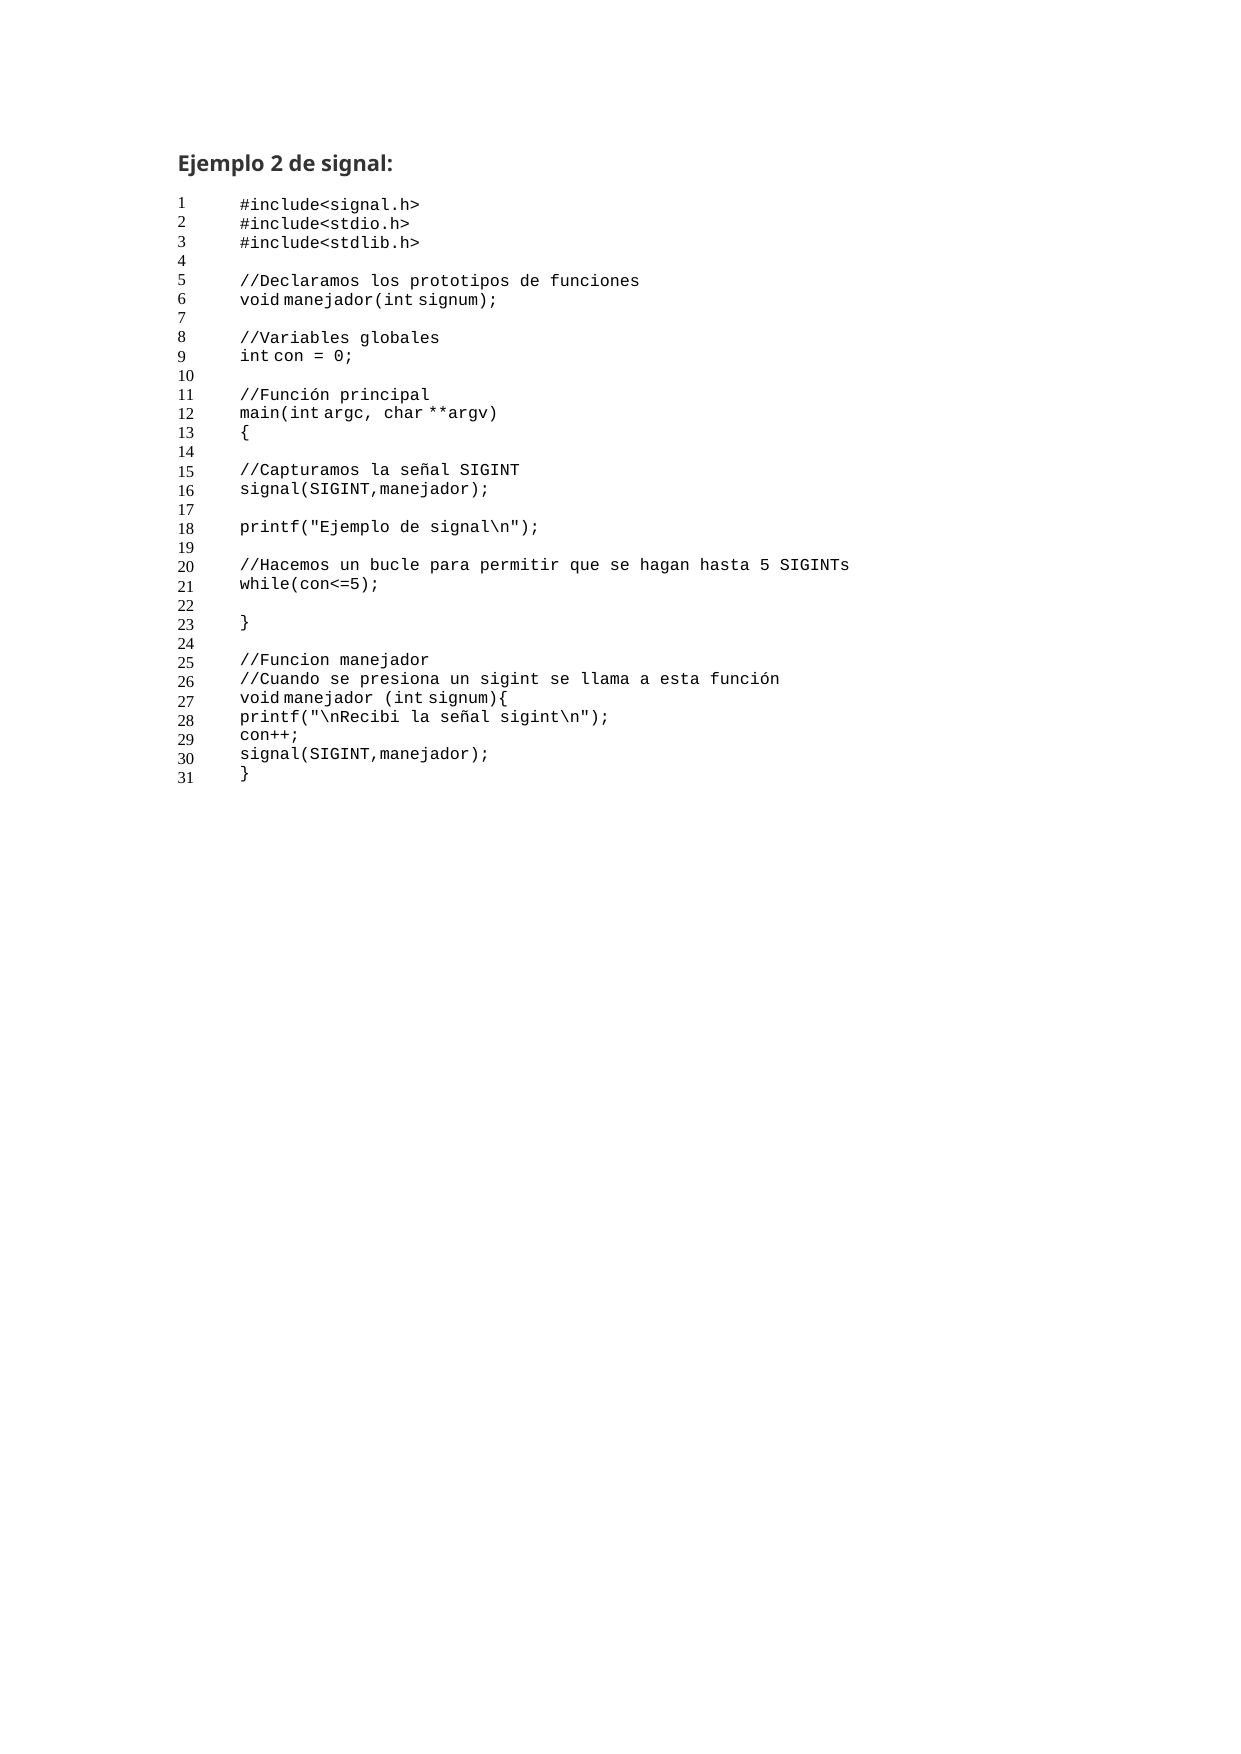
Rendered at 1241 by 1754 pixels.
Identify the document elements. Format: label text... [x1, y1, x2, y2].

table_header 1 2 3 4 5 6 7 8 9 10 11 12 13 14 15 16 17 18 19 20 21 22 23 24 25 26 27 28 29 30 31 [177, 193, 239, 787]
text Ejemplo 2 de signal: [177, 148, 1063, 177]
table_header #include<signal.h> #include<stdio.h> #include<stdlib.h> //Declaramos los prototipos de funciones void manejador(int signum); //Variables globales int con = 0; //Función principal main(int argc, char **argv) { //Capturamos la señal SIGINT signal(SIGINT,manejador); printf("Ejemplo de signal\n"); //Hacemos un bucle para permitir que se hagan hasta 5 SIGINTs while(con<=5); } //Funcion manejador //Cuando se presiona un sigint se llama a esta función void manejador (int signum){ printf("\nRecibi la señal sigint\n"); con++; signal(SIGINT,manejador); } [240, 193, 1240, 787]
